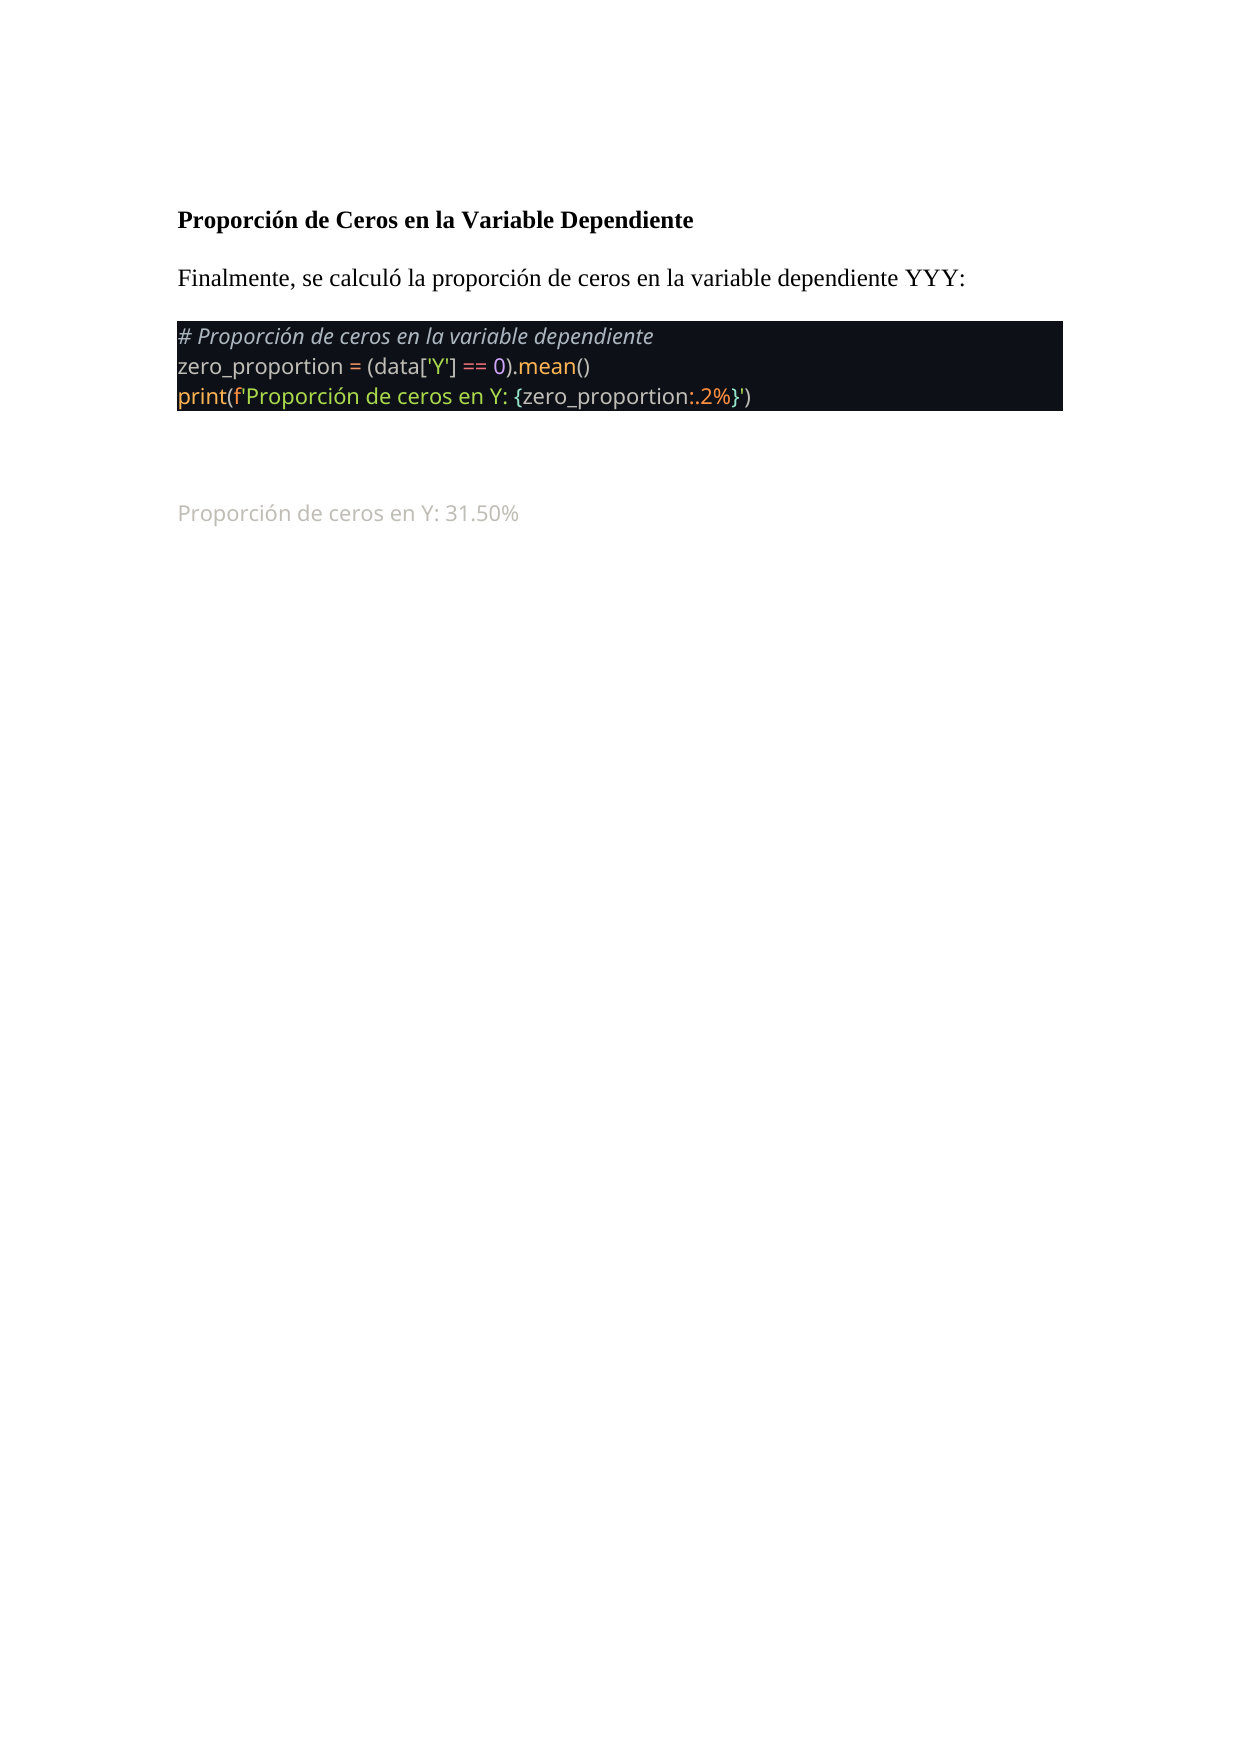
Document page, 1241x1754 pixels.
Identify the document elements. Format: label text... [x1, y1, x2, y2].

text Finalmente, se calculó la proporción de ceros en la variable dependiente YYY: [177, 263, 1063, 292]
subtitle Proporción de Ceros en la Variable Dependiente [177, 206, 1063, 234]
text Proporción de ceros en Y: 31.50% [177, 498, 1063, 528]
text print(f'Proporción de ceros en Y: {zero_proportion:.2%}') [177, 381, 1063, 411]
text # Proporción de ceros en la variable dependiente [177, 321, 1063, 351]
text zero_proportion = (data['Y'] == 0).mean() [177, 351, 1063, 381]
